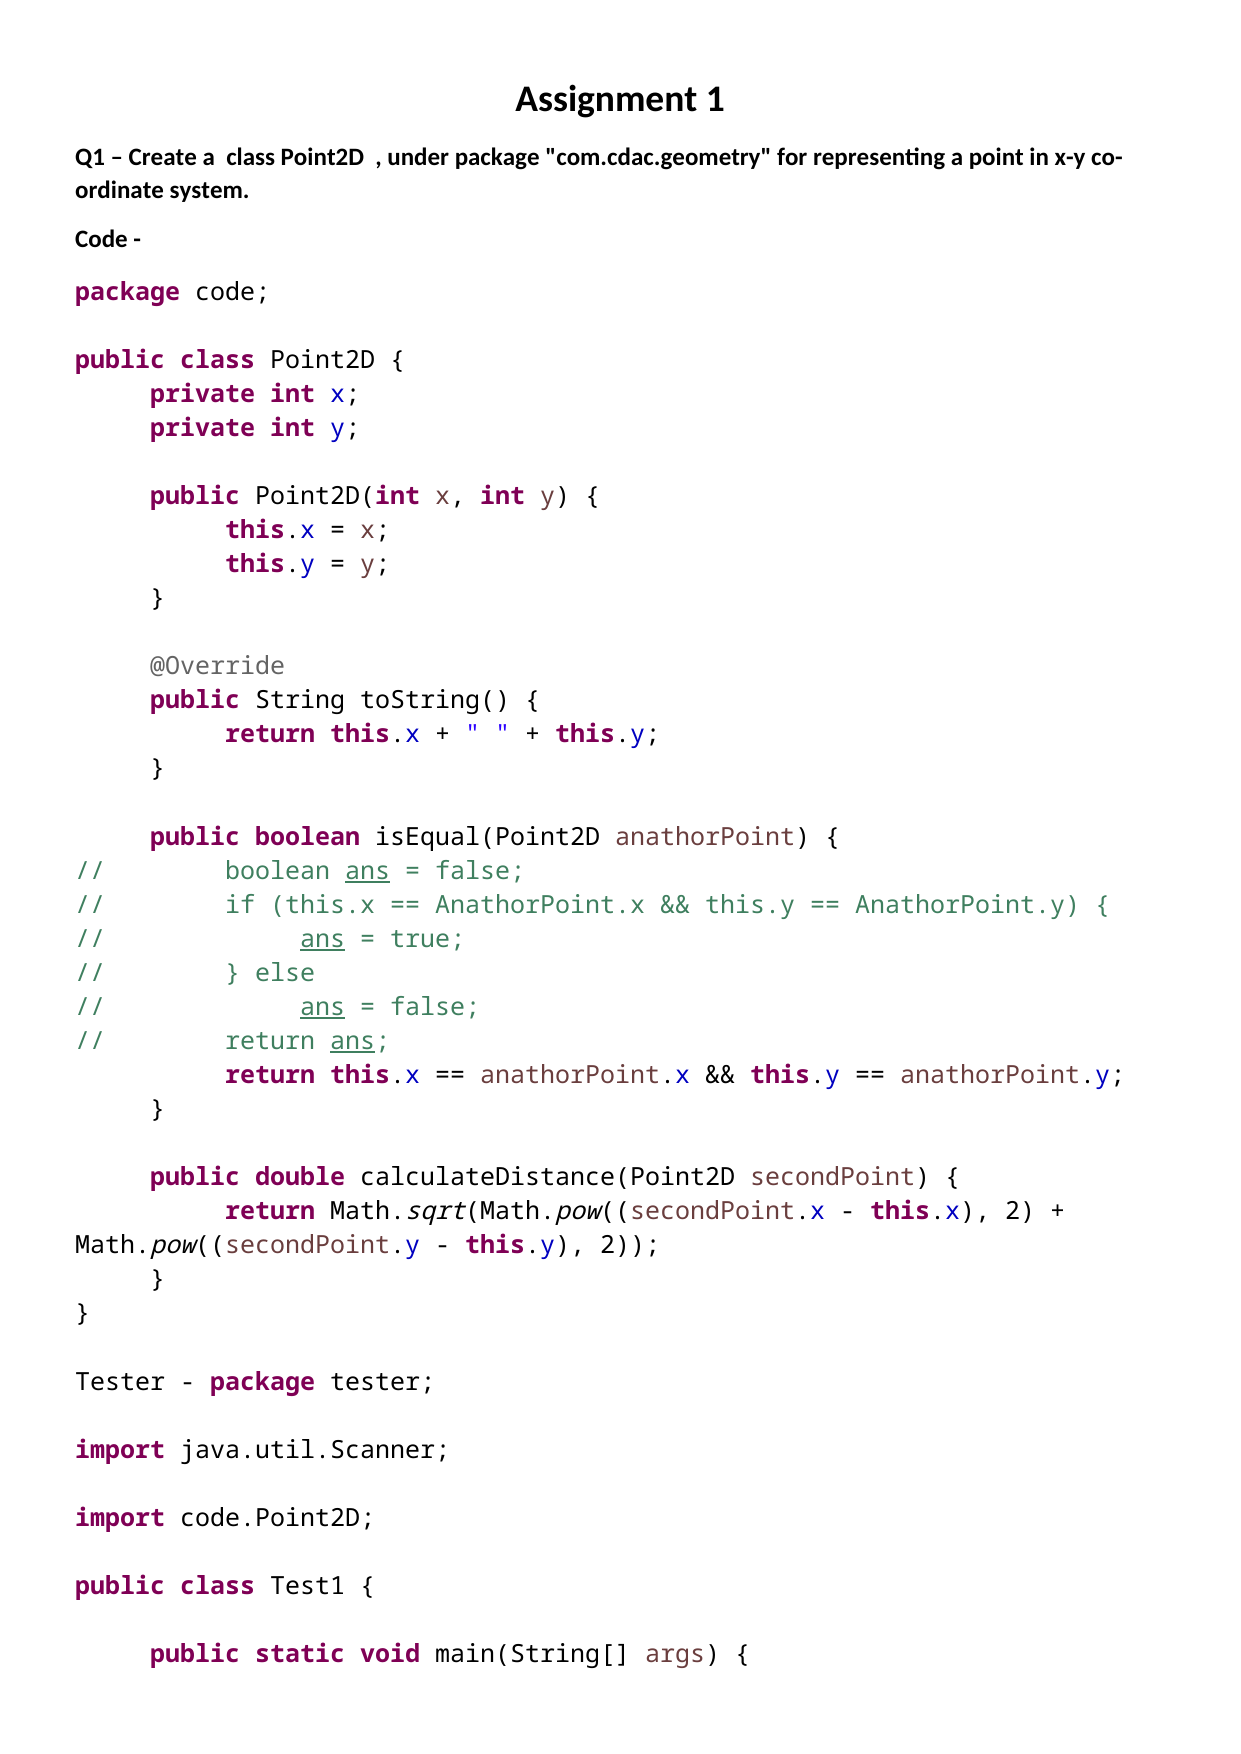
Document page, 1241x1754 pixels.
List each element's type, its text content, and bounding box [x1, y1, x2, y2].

text this.y = y; [75, 546, 1165, 580]
text Assignment 1 [75, 75, 1165, 121]
text public class Point2D { [75, 341, 1165, 375]
text } [75, 750, 1165, 784]
text return this.x == anathorPoint.x && this.y == anathorPoint.y; [75, 1057, 1165, 1091]
text // } else [75, 954, 1165, 988]
text public boolean isEqual(Point2D anathorPoint) { [75, 818, 1165, 852]
text public class Test1 { [75, 1568, 1165, 1602]
text private int x; [75, 375, 1165, 409]
text } [75, 580, 1165, 614]
text // ans = true; [75, 920, 1165, 954]
text this.x = x; [75, 512, 1165, 546]
text import code.Point2D; [75, 1499, 1165, 1533]
text public Point2D(int x, int y) { [75, 478, 1165, 512]
text Q1 – Create a class Point2D , under package "com.cdac.geometry" for representing a point in x-y co-ordinate system. [75, 141, 1165, 204]
text public double calculateDistance(Point2D secondPoint) { [75, 1159, 1165, 1193]
text } [75, 1261, 1165, 1295]
text public static void main(String[] args) { [75, 1636, 1165, 1670]
text // return ans; [75, 1023, 1165, 1057]
text } [75, 1295, 1165, 1329]
text return Math.sqrt(Math.pow((secondPoint.x - this.x), 2) + Math.pow((secondPoint.y - this.y), 2)); [75, 1193, 1165, 1261]
text public String toString() { [75, 682, 1165, 716]
text return this.x + " " + this.y; [75, 716, 1165, 750]
text Tester - package tester; [75, 1363, 1165, 1397]
text // if (this.x == AnathorPoint.x && this.y == AnathorPoint.y) { [75, 886, 1165, 920]
text // ans = false; [75, 988, 1165, 1023]
text private int y; [75, 409, 1165, 443]
text package code; [75, 273, 1165, 307]
text // boolean ans = false; [75, 852, 1165, 886]
text } [75, 1091, 1165, 1125]
text Code - [75, 224, 1165, 254]
text import java.util.Scanner; [75, 1431, 1165, 1465]
text @Override [75, 648, 1165, 682]
